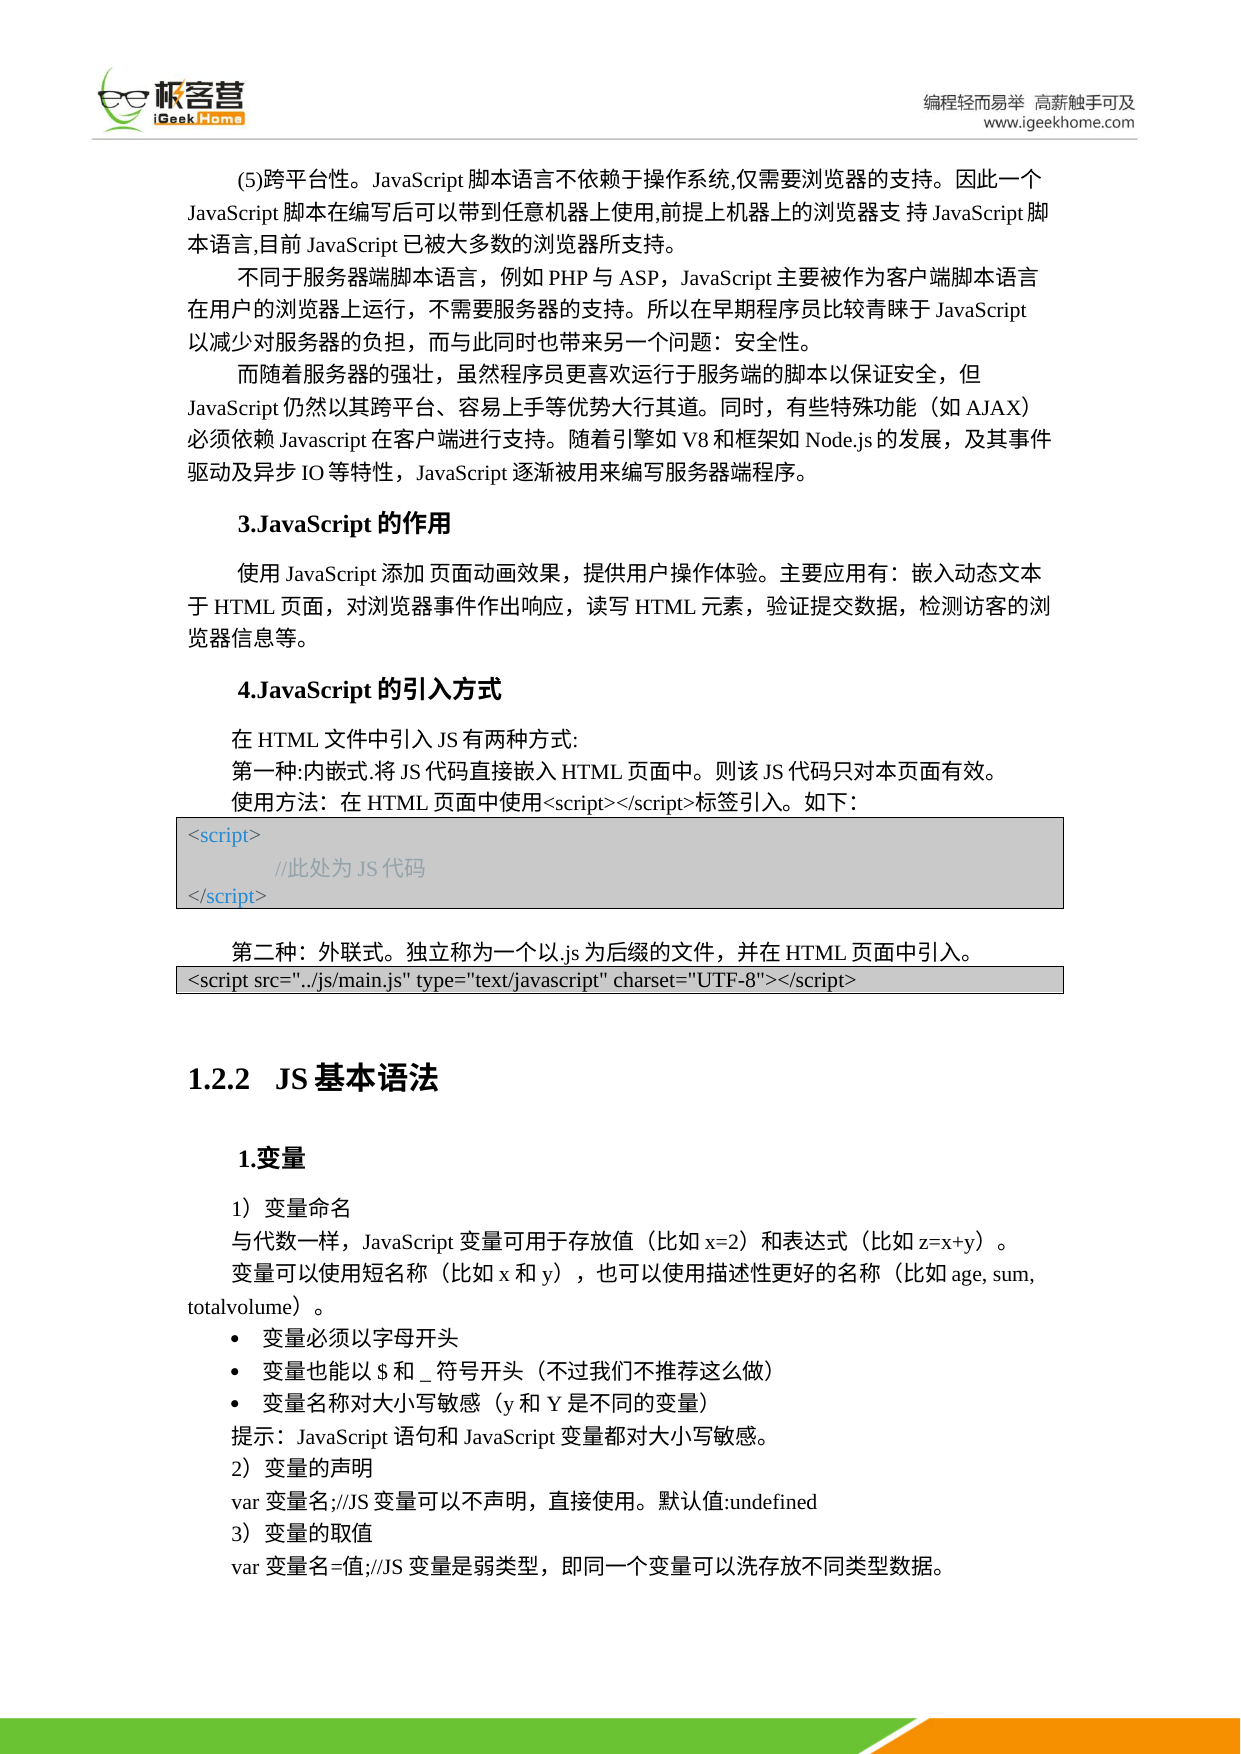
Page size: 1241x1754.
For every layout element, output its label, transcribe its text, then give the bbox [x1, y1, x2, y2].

picture [0, 0, 1241, 147]
list 使用方法：在HTML页面中使用<script></script>标签引入。如下： [187, 785, 1053, 817]
text JS基本语法 [187, 1044, 1053, 1109]
list 4.JavaScript的引入方式 [187, 669, 1053, 706]
table_header <script> //此处为JS代码 </script> [177, 818, 1063, 908]
text 提示：JavaScript 语句和 JavaScript 变量都对大小写敏感。 [187, 1418, 1053, 1451]
list 1.变量 [187, 1138, 1053, 1175]
text 使用JavaScript添加 页面动画效果，提供用户操作体验。主要应用有：嵌入动态文本于HTML页面，对浏览器事件作出响应，读写HTML元素，验证提交数据，检测访客的浏览器信息等。 [187, 556, 1053, 653]
list 变量必须以字母开头 [187, 1321, 1053, 1353]
text 3）变量的取值 [187, 1516, 1053, 1548]
text 1）变量命名 [187, 1191, 1053, 1223]
list 变量名称对大小写敏感（y 和 Y 是不同的变量） [187, 1386, 1053, 1418]
picture [0, 1663, 1241, 1754]
text 变量可以使用短名称（比如 x 和 y），也可以使用描述性更好的名称（比如 age, sum, totalvolume）。 [187, 1256, 1053, 1321]
text 与代数一样，JavaScript 变量可用于存放值（比如 x=2）和表达式（比如 z=x+y）。 [187, 1223, 1053, 1256]
text 不同于服务器端脚本语言，例如PHP与ASP，JavaScript主要被作为客户端脚本语言在用户的浏览器上运行，不需要服务器的支持。所以在早期程序员比较青睐于JavaScript以减少对服务器的负担，而与此同时也带来另一个问题：安全性。 [187, 259, 1053, 357]
text 2）变量的声明 [187, 1451, 1053, 1483]
list 3.JavaScript的作用 [187, 503, 1053, 539]
text var 变量名=值;//JS变量是弱类型，即同一个变量可以洗存放不同类型数据。 [187, 1548, 1053, 1581]
list 在HTML文件中引入JS有两种方式: [187, 722, 1053, 754]
text (5)跨平台性。JavaScript脚本语言不依赖于操作系统,仅需要浏览器的支持。因此一个JavaScript脚本在编写后可以带到任意机器上使用,前提上机器上的浏览器支 持JavaScript脚本语言,目前JavaScript已被大多数的浏览器所支持。 [187, 162, 1053, 259]
list 第二种：外联式。独立称为一个以.js为后缀的文件，并在HTML页面中引入。 [187, 934, 1053, 966]
list 变量也能以 $ 和 _ 符号开头（不过我们不推荐这么做） [187, 1353, 1053, 1386]
list 第一种:内嵌式.将JS代码直接嵌入HTML页面中。则该JS代码只对本页面有效。 [187, 754, 1053, 785]
text var 变量名;//JS变量可以不声明，直接使用。默认值:undefined [187, 1483, 1053, 1516]
text 而随着服务器的强壮，虽然程序员更喜欢运行于服务端的脚本以保证安全，但JavaScript仍然以其跨平台、容易上手等优势大行其道。同时，有些特殊功能（如AJAX）必须依赖Javascript在客户端进行支持。随着引擎如V8和框架如Node.js的发展，及其事件驱动及异步IO等特性，JavaScript逐渐被用来编写服务器端程序。 [187, 357, 1053, 487]
table_header <script src="../js/main.js" type="text/javascript" charset="UTF-8"></script> [177, 967, 1063, 992]
